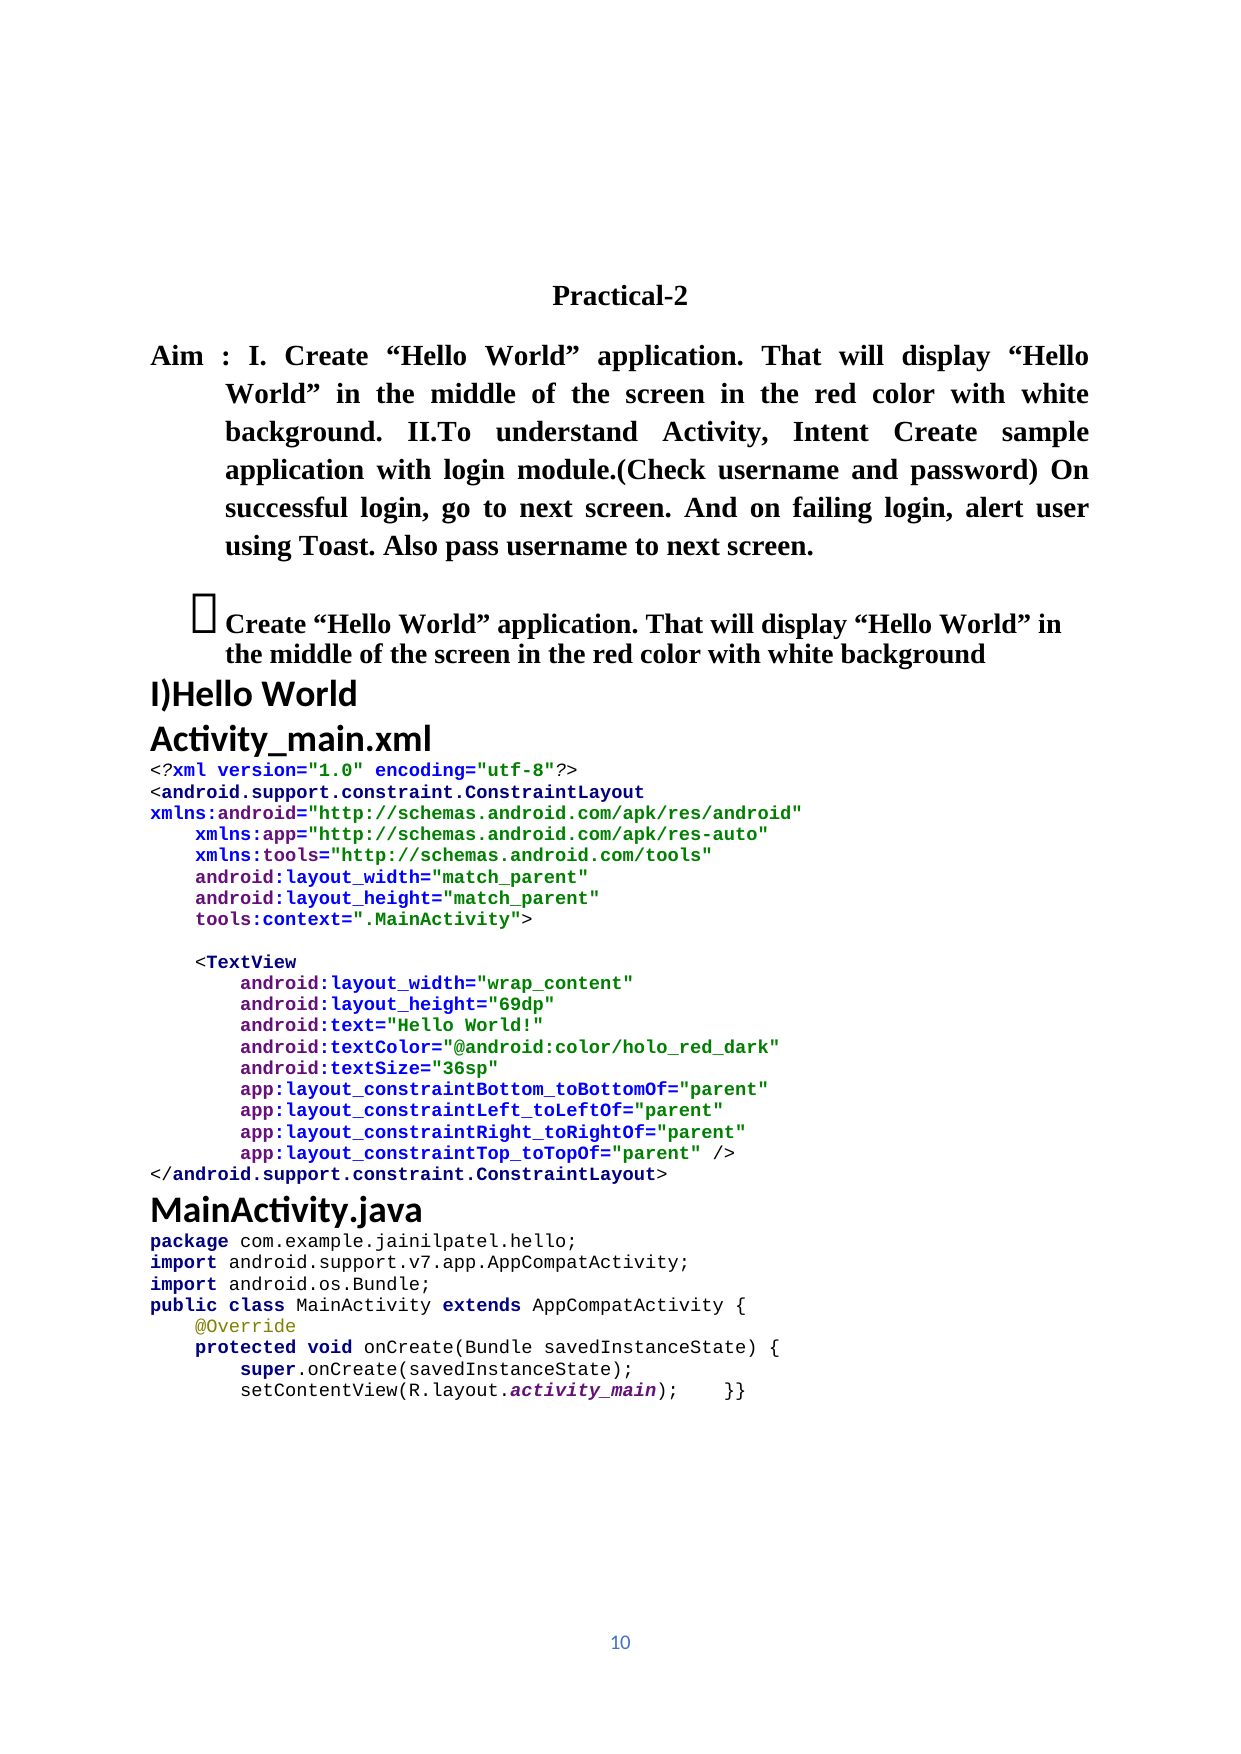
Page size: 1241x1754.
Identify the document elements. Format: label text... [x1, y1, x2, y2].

text package com.example.jainilpatel.hello; import android.support.v7.app.AppCompatActivity; import android.os.Bundle; public class MainActivity extends AppCompatActivity { @Override protected void onCreate(Bundle savedInstanceState) { super.onCreate(savedInstanceState); setContentView(R.layout.activity_main); }} [150, 1232, 1090, 1402]
text I)Hello World [150, 669, 1090, 715]
text <?xml version="1.0" encoding="utf-8"?> <android.support.constraint.ConstraintLayout xmlns:android="http://schemas.android.com/apk/res/android" xmlns:app="http://schemas.android.com/apk/res-auto" xmlns:tools="http://schemas.android.com/tools" android:layout_width="match_parent" android:layout_height="match_parent" tools:context=".MainActivity"> <TextView android:layout_width="wrap_content" android:layout_height="69dp" android:text="Hello World!" android:textColor="@android:color/holo_red_dark" android:textSize="36sp" app:layout_constraintBottom_toBottomOf="parent" app:layout_constraintLeft_toLeftOf="parent" app:layout_constraintRight_toRightOf="parent" app:layout_constraintTop_toTopOf="parent" /> </android.support.constraint.ConstraintLayout> [150, 761, 1090, 1186]
text MainActivity.java [150, 1186, 1090, 1232]
text Activity_main.xml [150, 715, 1090, 761]
text Aim : I. Create “Hello World” application. That will display “Hello World” in the middle of the screen in the red color with white background. II.To understand Activity, Intent Create sample application with login module.(Check username and password) On successful login, go to next screen. And on failing login, alert user using Toast. Also pass username to next screen. [150, 338, 1090, 561]
text Practical-2 [150, 278, 1090, 311]
list Create “Hello World” application. That will display “Hello World” in the middle of the screen in the red color with white background [187, 589, 1090, 669]
